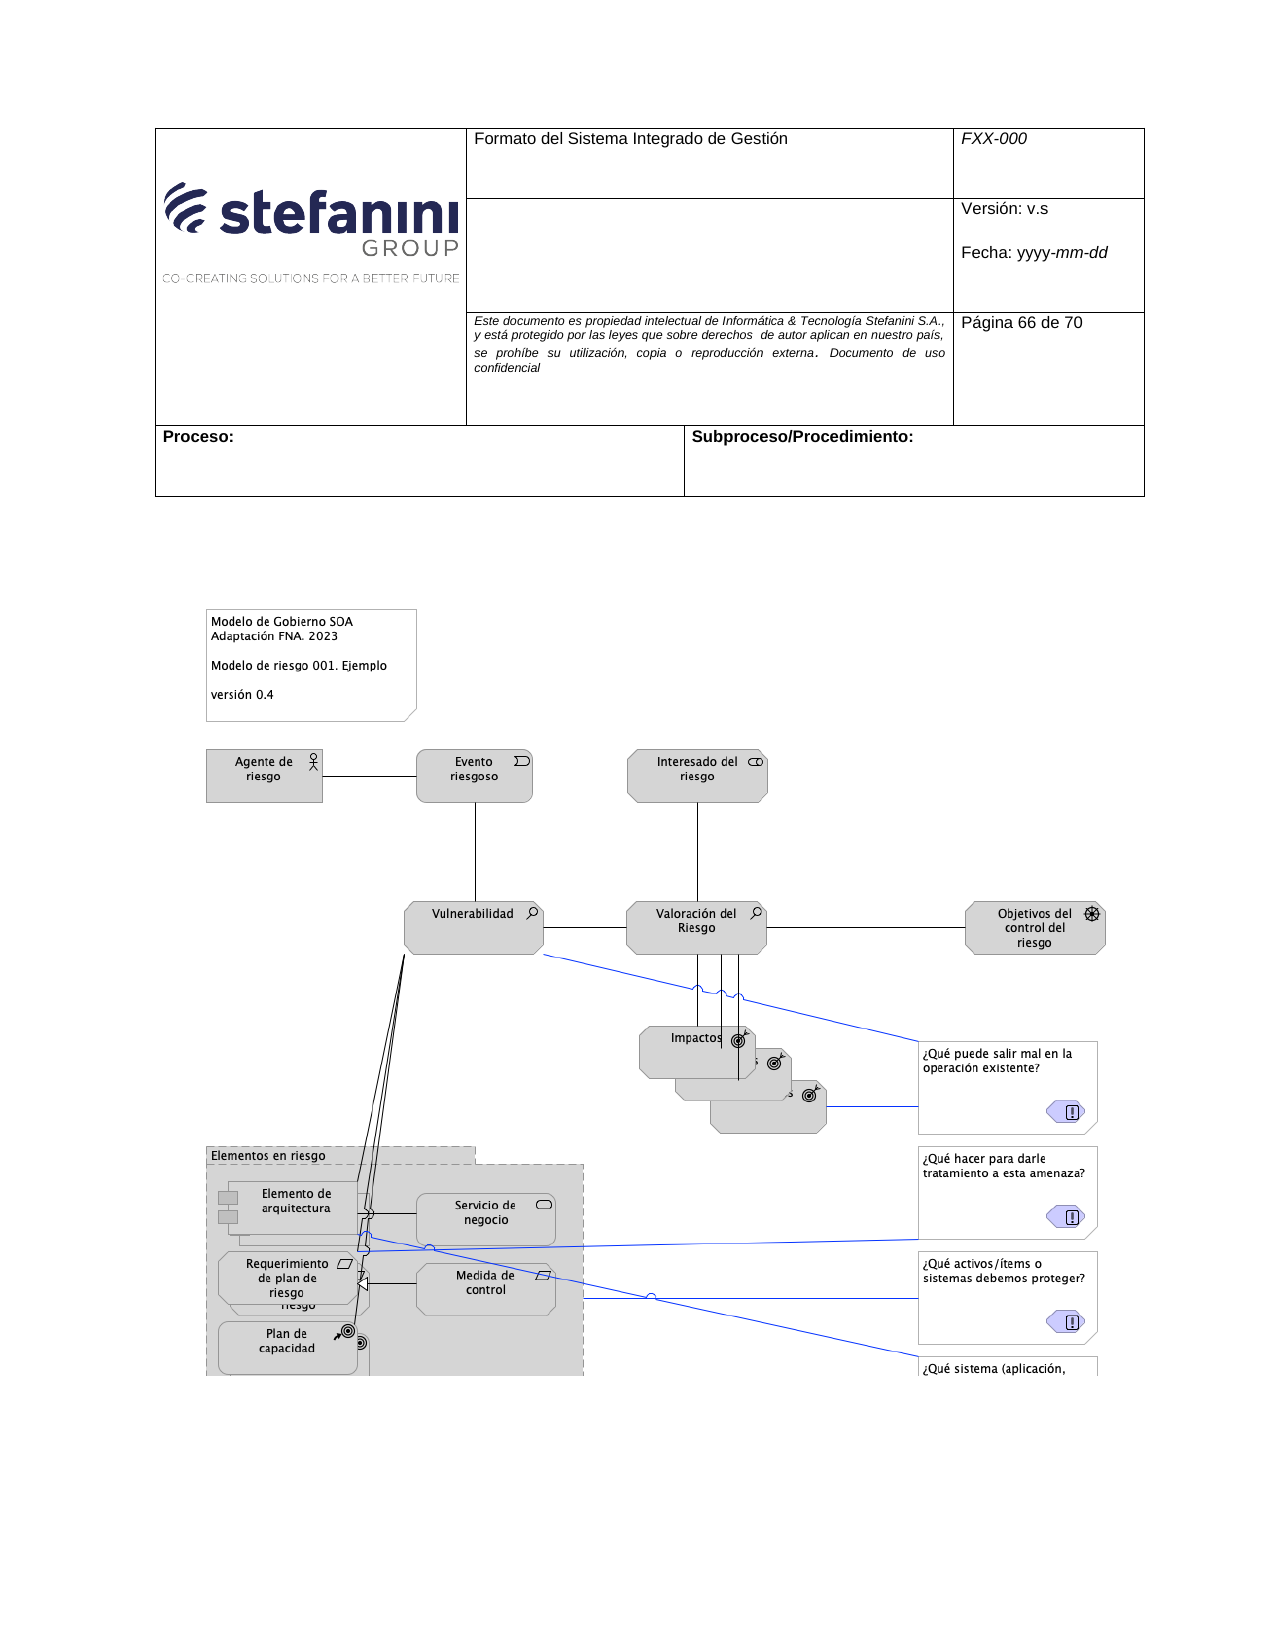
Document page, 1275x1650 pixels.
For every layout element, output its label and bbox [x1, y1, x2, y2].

picture [162, 182, 460, 286]
picture [196, 599, 1115, 1376]
